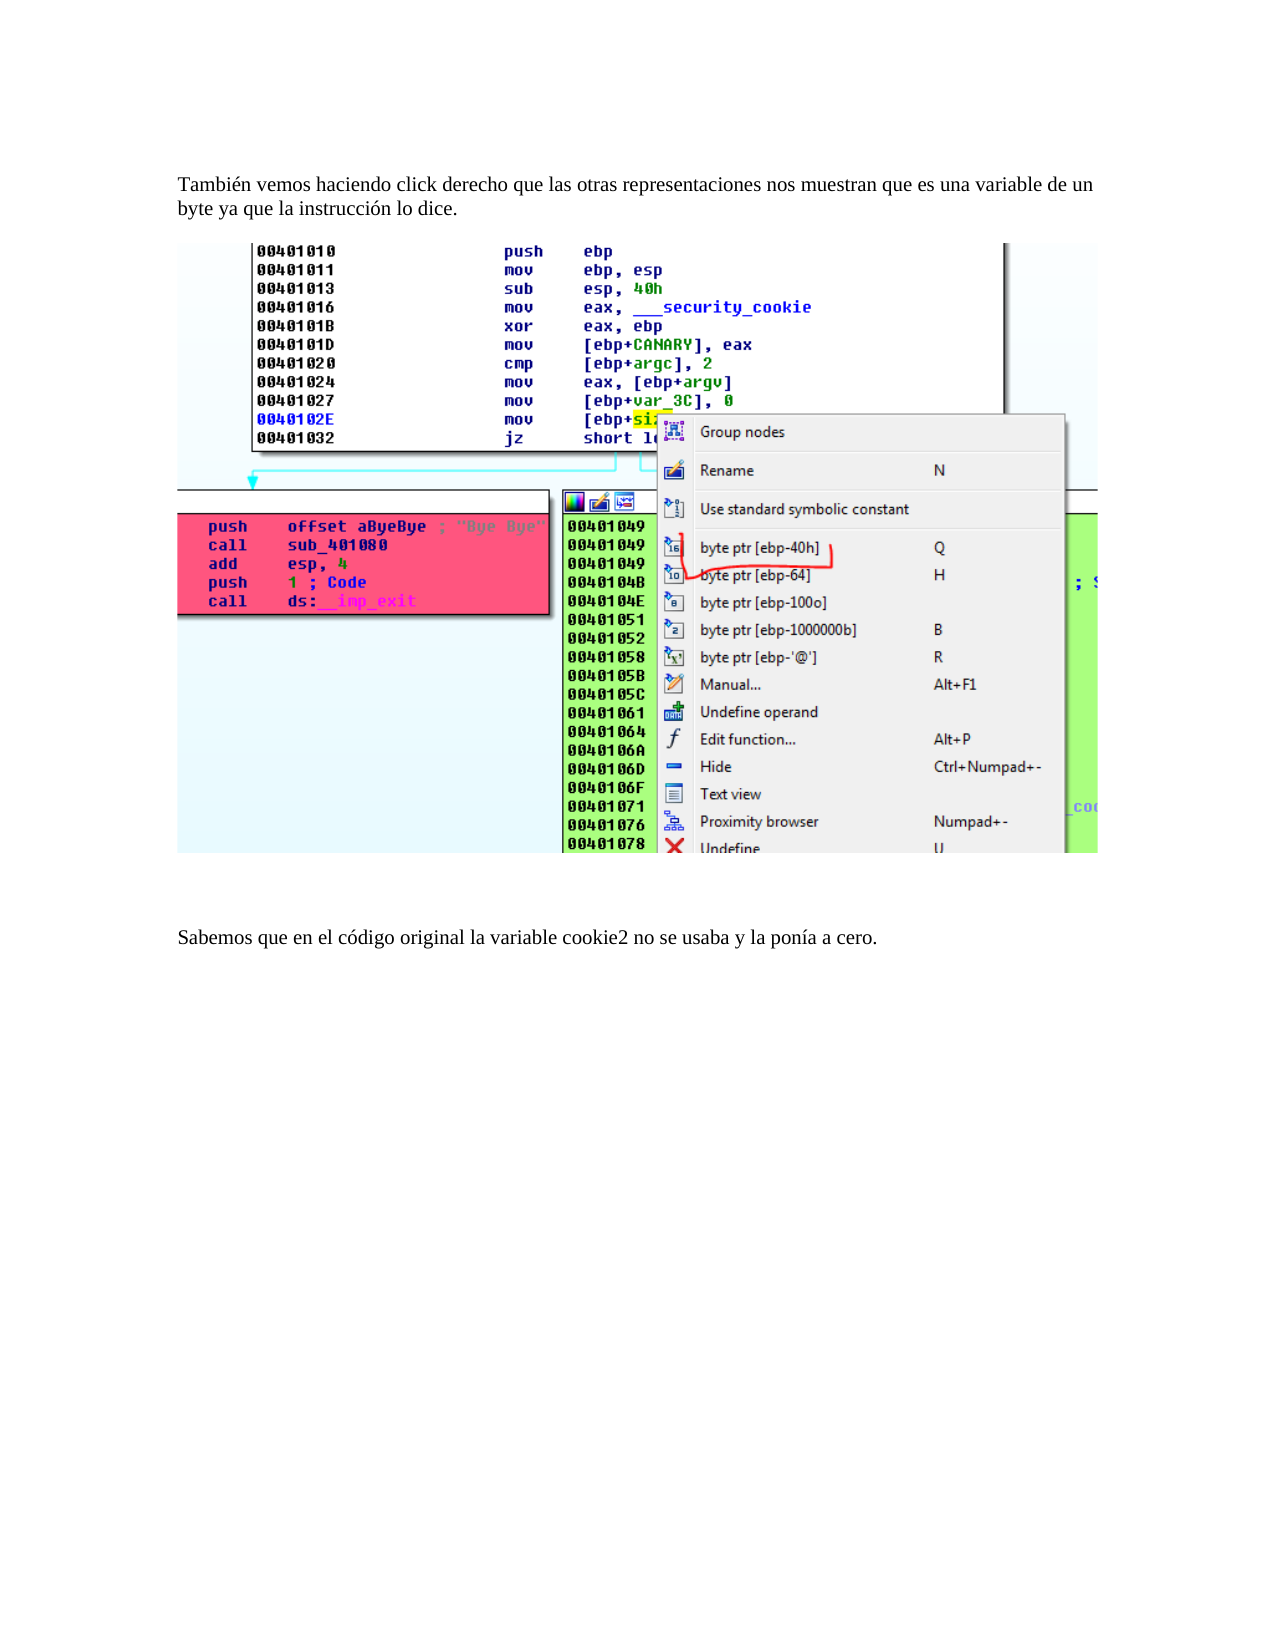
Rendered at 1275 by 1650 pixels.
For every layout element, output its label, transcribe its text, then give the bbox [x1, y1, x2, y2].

picture [177, 243, 1098, 853]
text Sabemos que en el código original la variable cookie2 no se usaba y la ponía a cero. [177, 925, 1098, 949]
text También vemos haciendo click derecho que las otras representaciones nos muestran que es una variable de un byte ya que la instrucción lo dice. [177, 172, 1098, 220]
